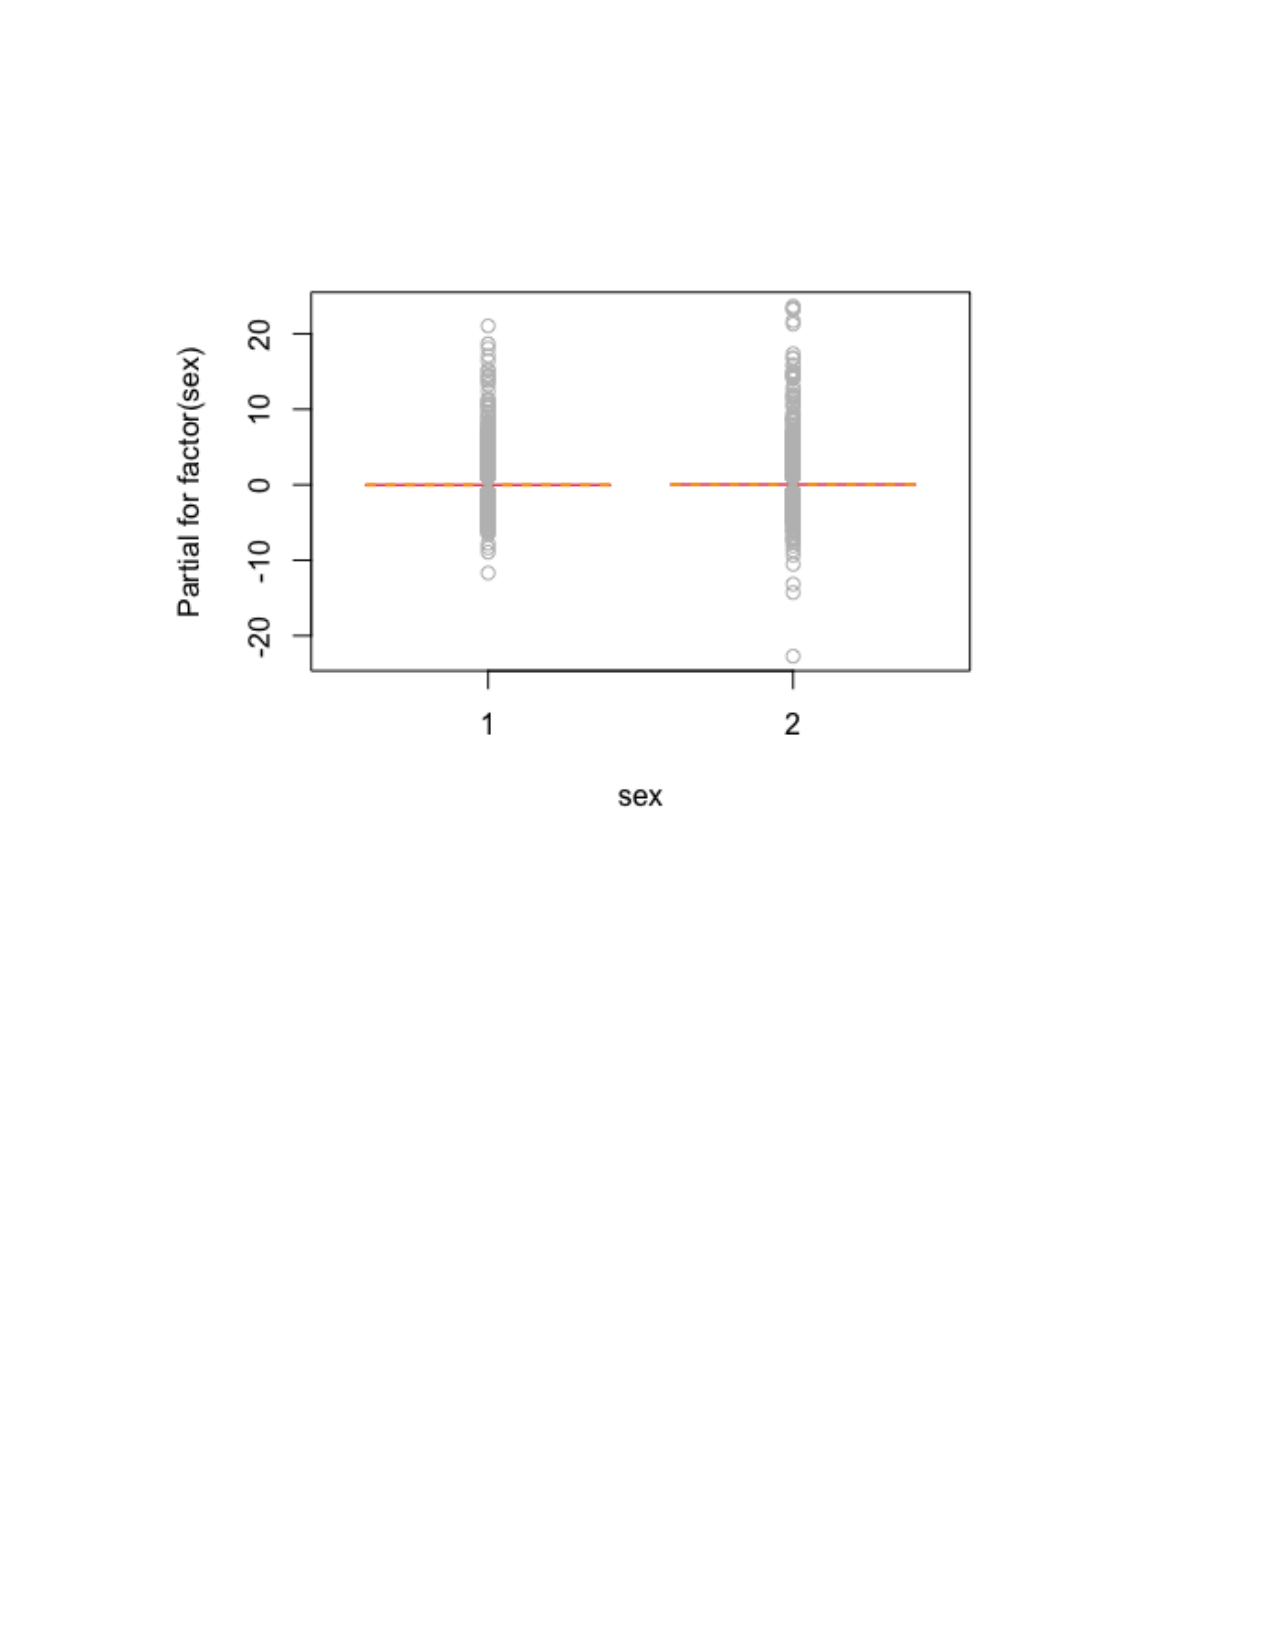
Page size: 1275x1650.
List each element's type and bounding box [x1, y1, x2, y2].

picture [168, 150, 1044, 850]
